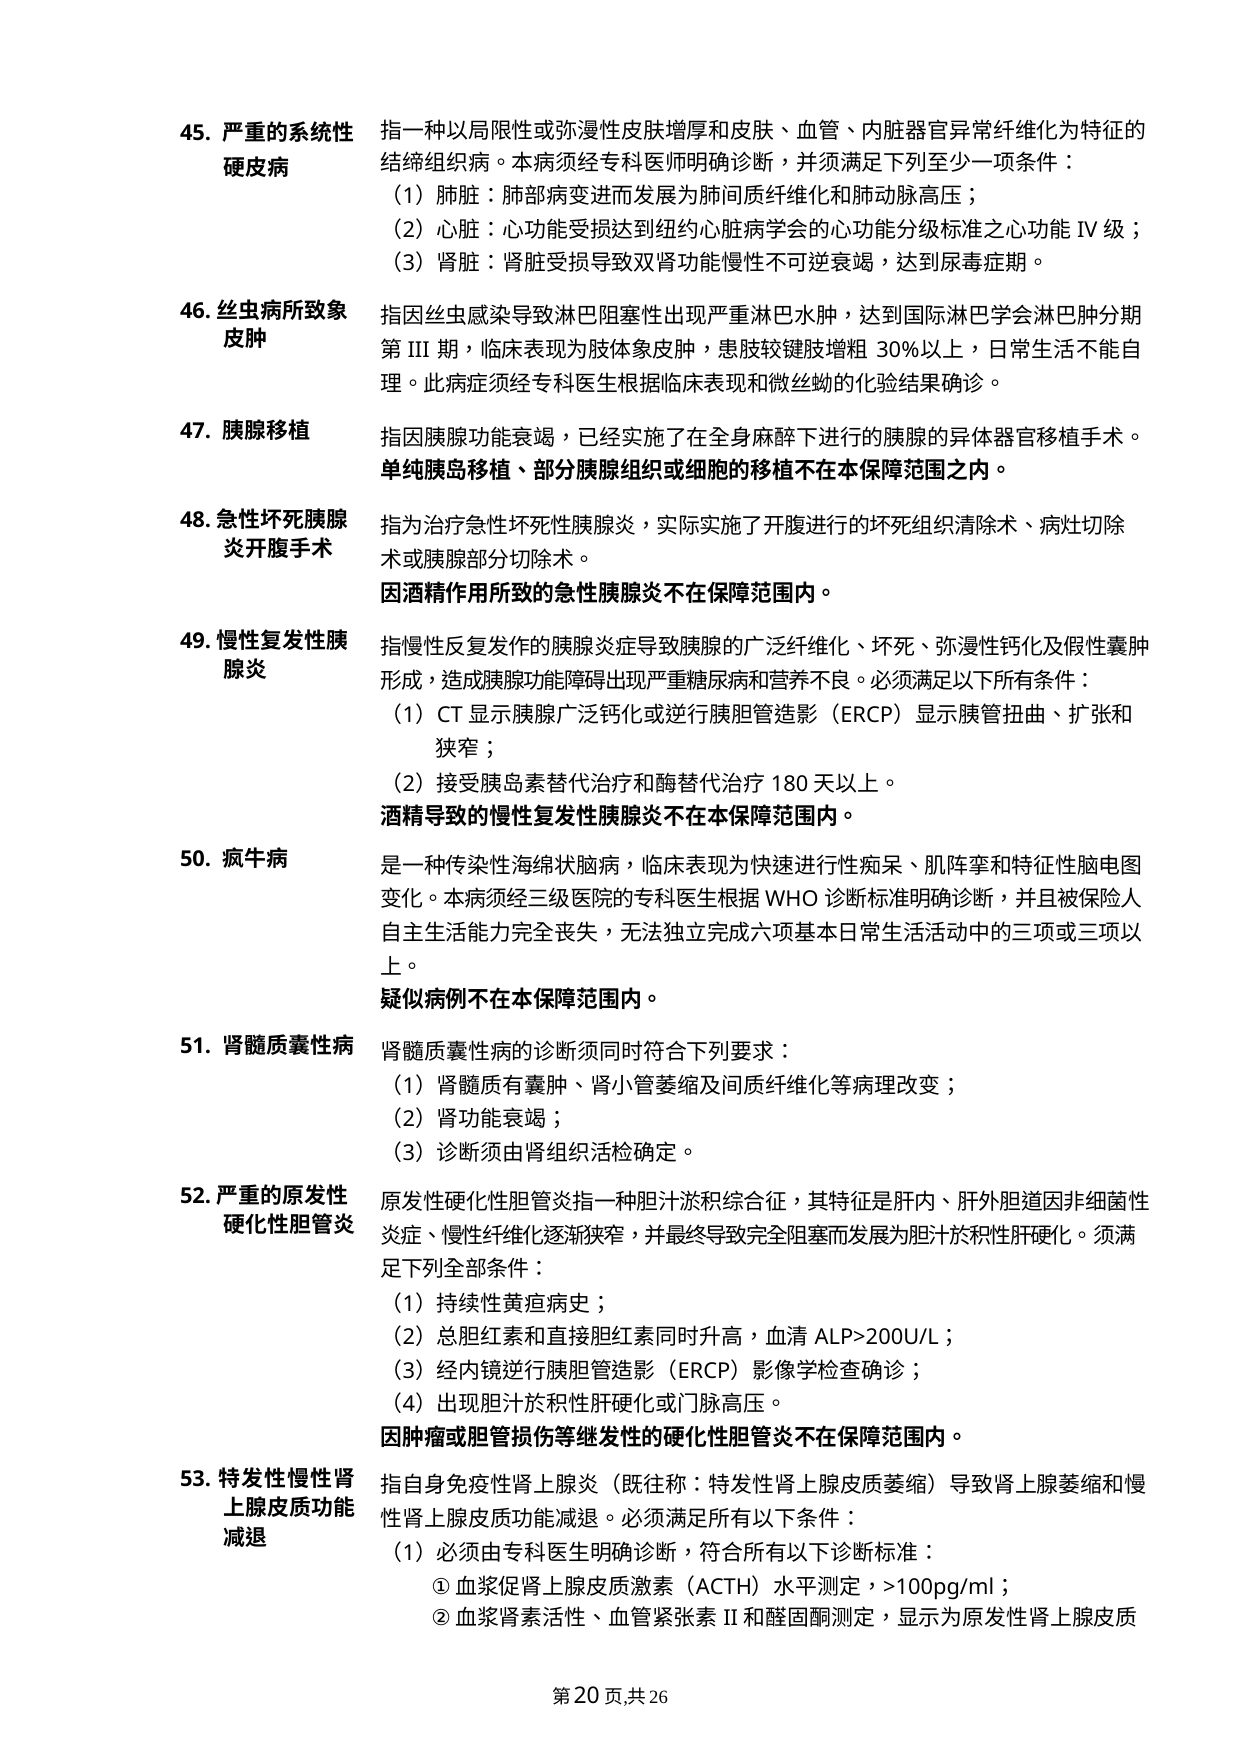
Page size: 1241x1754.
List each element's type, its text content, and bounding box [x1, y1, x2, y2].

table_cell 原发性硬化性胆管炎指一种胆汁淤积综合征，其特征是肝内、肝外胆道因非细菌性炎症、慢性纤维化逐渐狭窄，并最终导致完全阻塞而发展为胆汁於积性肝硬化。须满足下列全部条件： （1）持续性黄疸病史； （2）总胆红素和直接胆红素同时升高，血清 ALP>200U/L； （3）经内镜逆行胰胆管造影（ERCP）影像学检查确诊； （4）出现胆汁於积性肝硬化或门脉高压。 因肿瘤或胆管损伤等继发性的硬化性胆管炎不在保障范围内。 [368, 1178, 1175, 1459]
table_cell 51. 肾髓质囊性病 [159, 1026, 368, 1177]
table_cell 是一种传染性海绵状脑病，临床表现为快速进行性痴呆、肌阵挛和特征性脑电图变化。本病须经三级医院的专科医生根据 WHO 诊断标准明确诊断，并且被保险人自主生活能力完全丧失，无法独立完成六项基本日常生活活动中的三项或三项以上。 疑似病例不在本保障范围内。 [368, 840, 1175, 1026]
table_cell 指自身免疫性肾上腺炎（既往称：特发性肾上腺皮质萎缩）导致肾上腺萎缩和慢性肾上腺皮质功能减退。必须满足所有以下条件： （1）必须由专科医生明确诊断，符合所有以下诊断标准： ①血浆促肾上腺皮质激素（ACTH）水平测定，>100pg/ml； ②血浆肾素活性、血管紧张素 II 和醛固酮测定，显示为原发性肾上腺皮质 [368, 1459, 1175, 1631]
table_cell 49. 慢性复发性胰腺炎 [159, 621, 368, 839]
table_cell 指因胰腺功能衰竭，已经实施了在全身麻醉下进行的胰腺的异体器官移植手术。 单纯胰岛移植、部分胰腺组织或细胞的移植不在本保障范围之内。 [368, 411, 1175, 500]
table_cell 指因丝虫感染导致淋巴阻塞性出现严重淋巴水肿，达到国际淋巴学会淋巴肿分期第 III 期，临床表现为肢体象皮肿，患肢较键肢增粗 30%以上，日常生活不能自理。此病症须经专科医生根据临床表现和微丝蚴的化验结果确诊。 [368, 290, 1175, 411]
table_header 指一种以局限性或弥漫性皮肤增厚和皮肤、血管、内脏器官异常纤维化为特征的 结缔组织病。本病须经专科医师明确诊断，并须满足下列至少一项条件： （1）肺脏：肺部病变进而发展为肺间质纤维化和肺动脉高压； （2）心脏：心功能受损达到纽约心脏病学会的心功能分级标准之心功能 IV 级； （3）肾脏：肾脏受损导致双肾功能慢性不可逆衰竭，达到尿毒症期。 [368, 121, 1175, 290]
table_cell 50. 疯牛病 [159, 840, 368, 1026]
table_cell 46. 丝虫病所致象皮肿 [159, 290, 368, 411]
table_cell 指为治疗急性坏死性胰腺炎，实际实施了开腹进行的坏死组织清除术、病灶切除术或胰腺部分切除术。 因酒精作用所致的急性胰腺炎不在保障范围内。 [368, 500, 1175, 621]
table_cell 53. 特发性慢性肾上腺皮质功能减退 [159, 1459, 368, 1631]
table_cell 52. 严重的原发性硬化性胆管炎 [159, 1178, 368, 1459]
table_cell 48. 急性坏死胰腺炎开腹手术 [159, 500, 368, 621]
table_cell 47. 胰腺移植 [159, 411, 368, 500]
table_cell 肾髓质囊性病的诊断须同时符合下列要求： （1）肾髓质有囊肿、肾小管萎缩及间质纤维化等病理改变； （2）肾功能衰竭； （3）诊断须由肾组织活检确定。 [368, 1026, 1175, 1177]
table_cell 指慢性反复发作的胰腺炎症导致胰腺的广泛纤维化、坏死、弥漫性钙化及假性囊肿形成，造成胰腺功能障碍出现严重糖尿病和营养不良。必须满足以下所有条件： （1）CT 显示胰腺广泛钙化或逆行胰胆管造影（ERCP）显示胰管扭曲、扩张和狭窄； （2）接受胰岛素替代治疗和酶替代治疗 180 天以上。 酒精导致的慢性复发性胰腺炎不在本保障范围内。 [368, 621, 1175, 839]
table_header 45. 严重的系统性 硬皮病 [159, 121, 368, 290]
